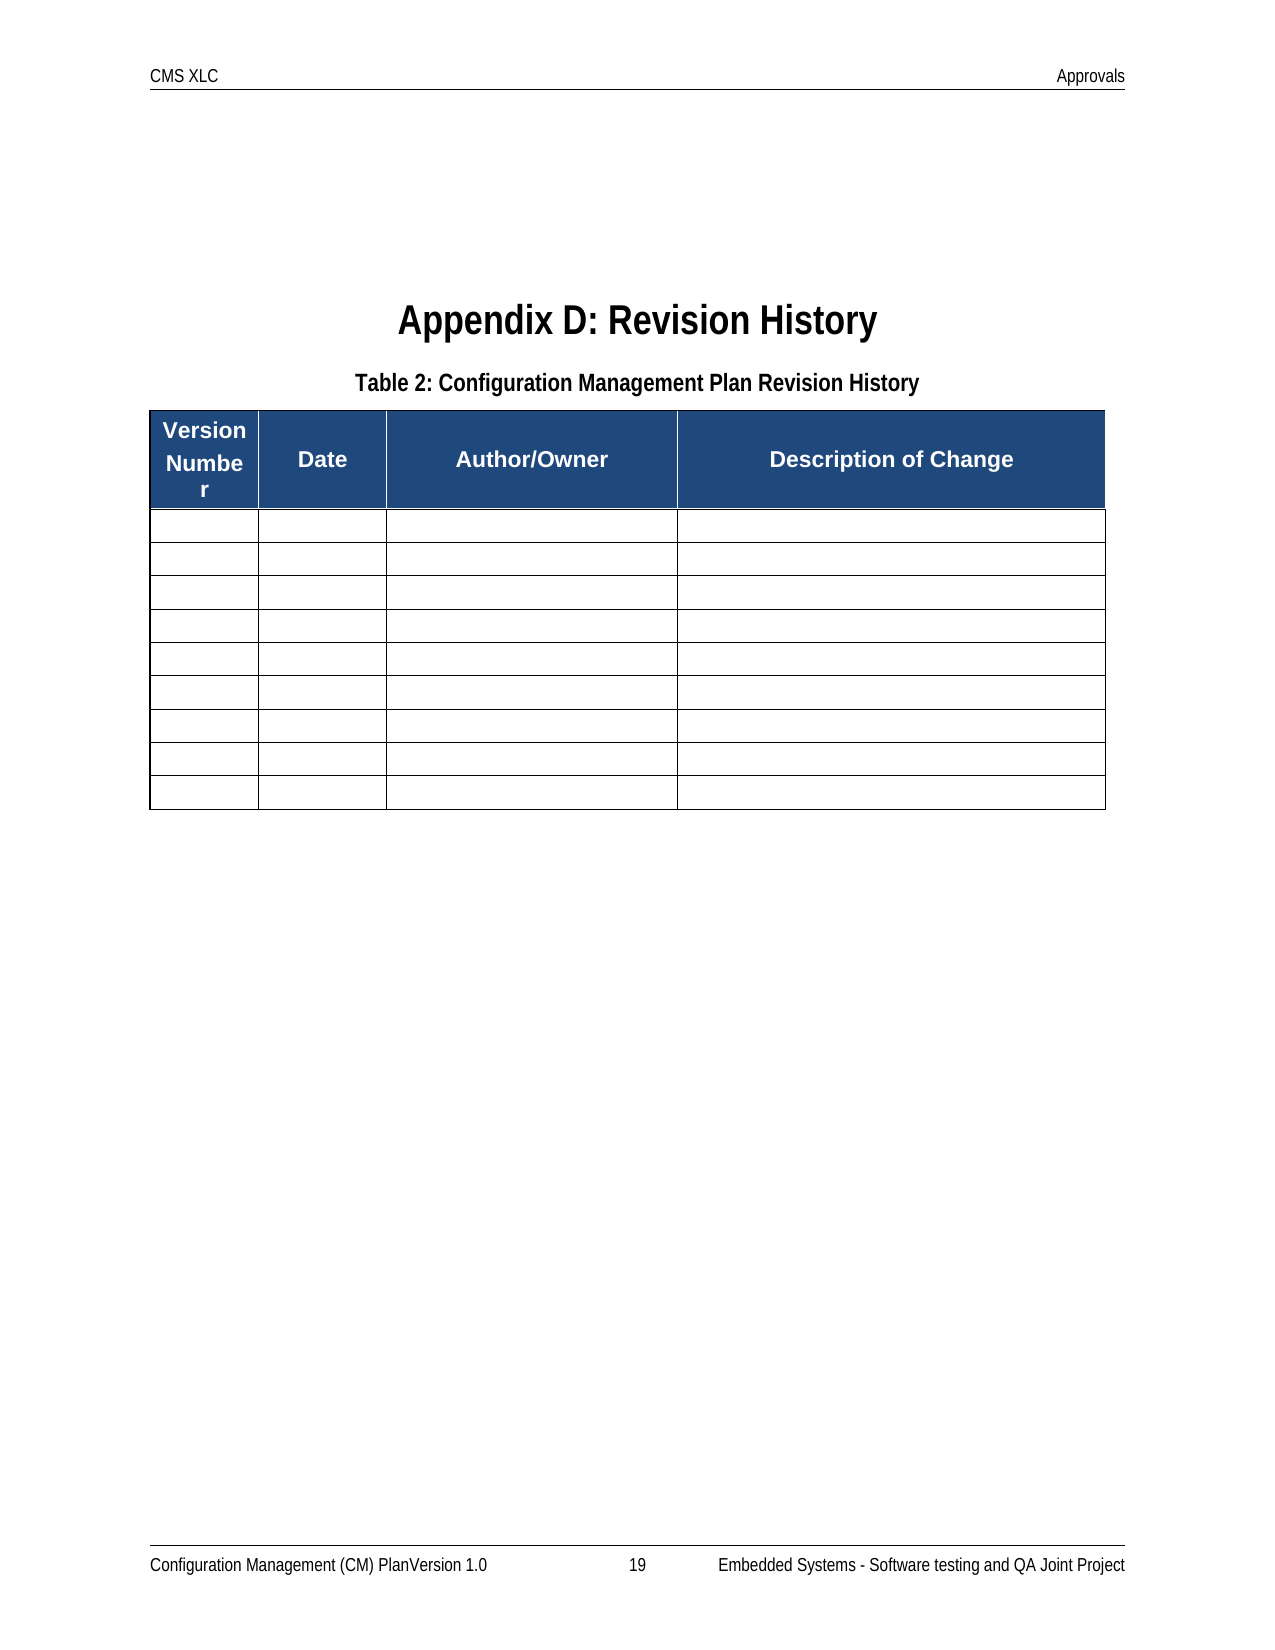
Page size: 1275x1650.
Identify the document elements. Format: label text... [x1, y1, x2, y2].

table_cell [151, 510, 258, 542]
table_cell [259, 510, 386, 542]
table_cell [387, 576, 677, 608]
table_cell [151, 576, 258, 608]
table_cell [151, 643, 258, 675]
table_cell [387, 676, 677, 708]
text Appendix D: Revision History [150, 296, 1125, 343]
table_cell [151, 610, 258, 642]
table_cell [678, 510, 1105, 542]
table_cell [678, 676, 1105, 708]
table_cell [678, 610, 1105, 642]
table_cell [259, 643, 386, 675]
table_cell [387, 643, 677, 675]
table_cell [387, 543, 677, 575]
table_header Author/Owner [387, 411, 677, 508]
table_cell [151, 676, 258, 708]
table_cell [259, 610, 386, 642]
table_cell [259, 743, 386, 775]
table_cell [259, 710, 386, 742]
table_cell [387, 776, 677, 808]
table_cell [678, 643, 1105, 675]
table_cell [678, 776, 1105, 808]
table_cell [678, 576, 1105, 608]
table_cell [387, 743, 677, 775]
table_cell [387, 510, 677, 542]
table_cell [678, 543, 1105, 575]
table_cell [259, 543, 386, 575]
table_cell [151, 710, 258, 742]
table_header Description of Change [678, 411, 1105, 508]
table_header Date [259, 411, 386, 508]
table_cell [151, 543, 258, 575]
table_cell [259, 776, 386, 808]
table_cell [151, 776, 258, 808]
table_cell [151, 743, 258, 775]
table_cell [259, 576, 386, 608]
table_cell [387, 710, 677, 742]
table_cell [678, 743, 1105, 775]
table_cell [259, 676, 386, 708]
table_cell [678, 710, 1105, 742]
table_cell [387, 610, 677, 642]
table_header Version Number [151, 411, 258, 508]
